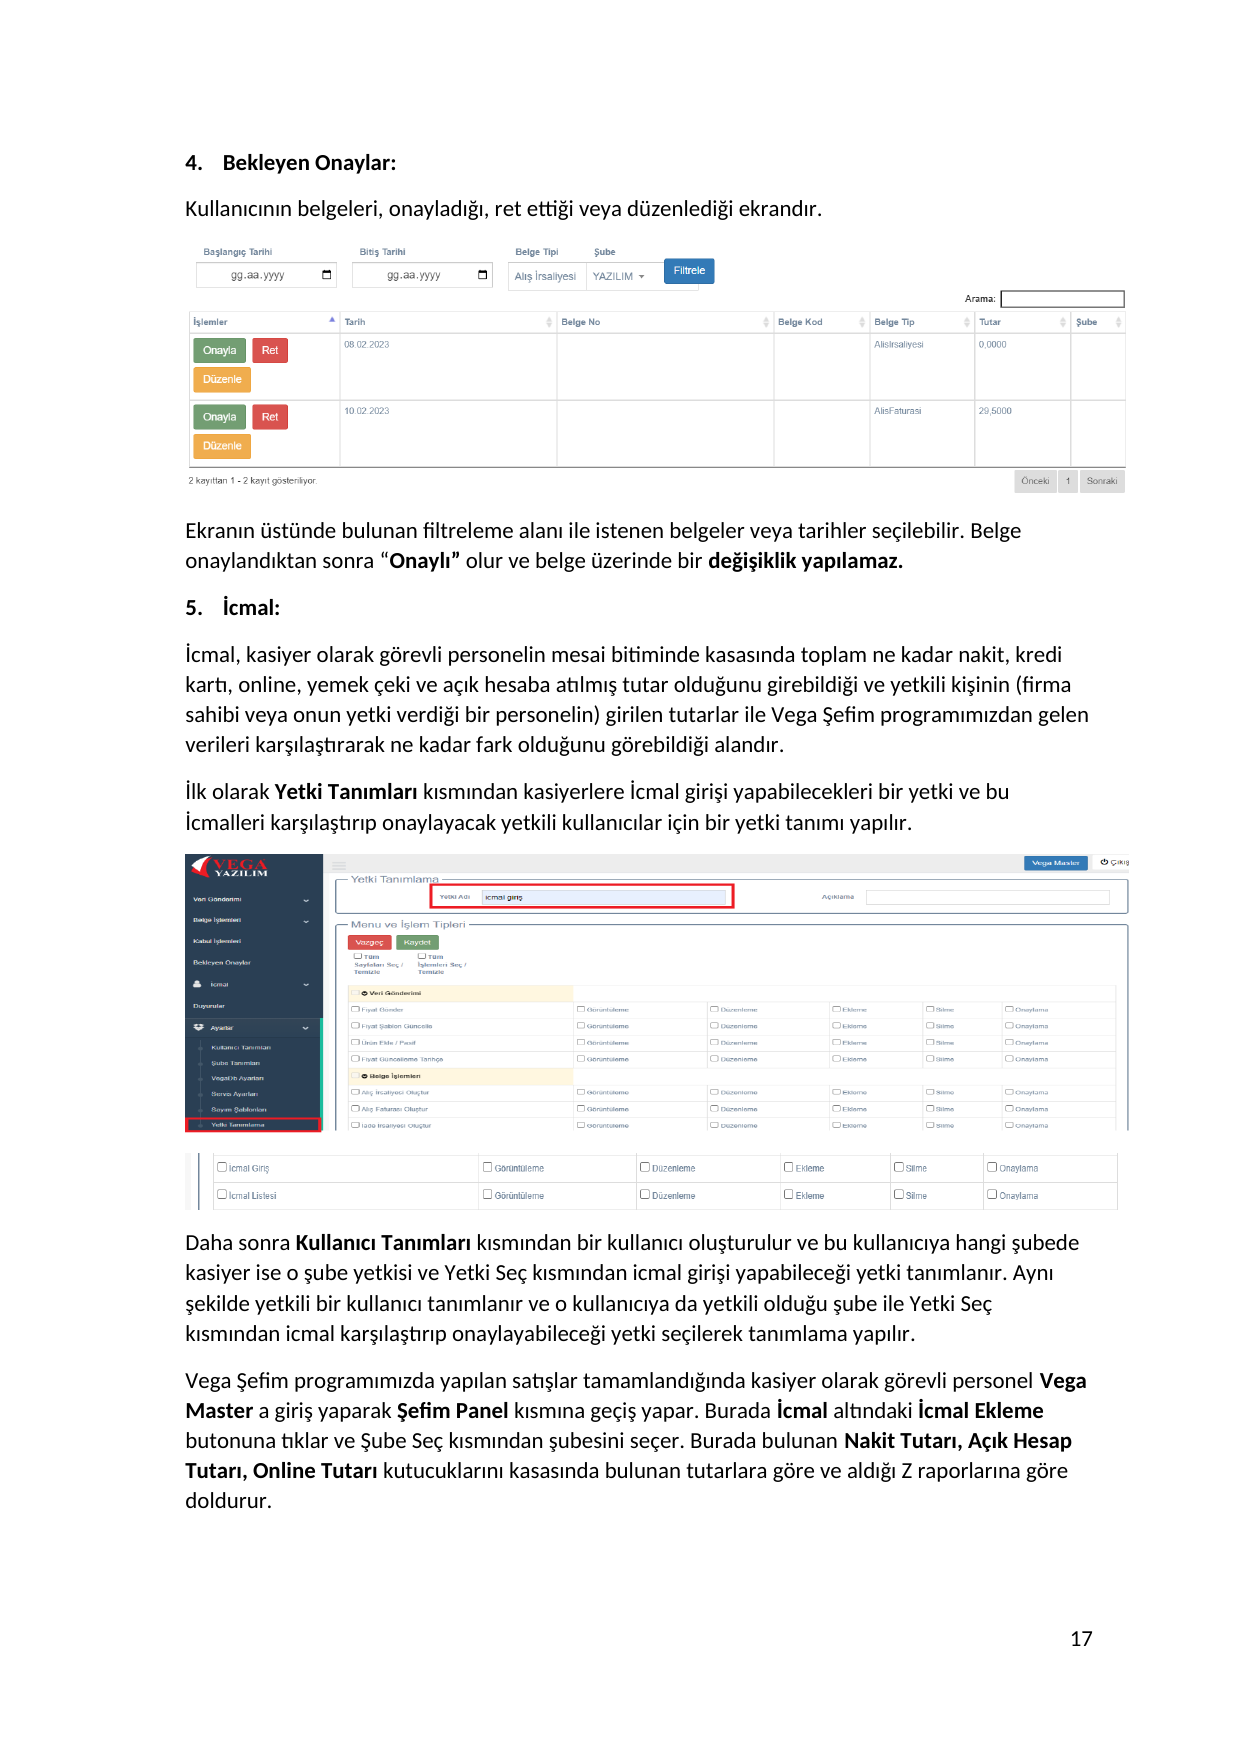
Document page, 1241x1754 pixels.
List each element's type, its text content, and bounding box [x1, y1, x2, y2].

text Daha sonra Kullanıcı Tanımları kısmından bir kullanıcı oluşturulur ve bu kullanıcıya hangi şubede kasiyer ise o şube yetkisi ve Yetki Seç kısmından icmal girişi yapabileceği yetki tanımlanır. Aynı şekilde yetkili bir kullanıcı tanımlanır ve o kullanıcıya da yetkili olduğu şube ile Yetki Seç kısmından icmal karşılaştırıp onaylayabileceği yetki seçilerek tanımlama yapılır. [185, 1228, 1093, 1347]
text Vega Şefim programımızda yapılan satışlar tamamlandığında kasiyer olarak görevli personel Vega Master a giriş yaparak Şefim Panel kısmına geçiş yapar. Burada İcmal altındaki İcmal Ekleme butonuna tıklar ve Şube Seç kısmından şubesini seçer. Burada bulunan Nakit Tutarı, Açık Hesap Tutarı, Online Tutarı kutucuklarını kasasında bulunan tutarlara göre ve aldığı Z raporlarına göre doldurur. [185, 1366, 1093, 1515]
picture [185, 1153, 1130, 1210]
list İcmal: [185, 593, 1093, 621]
picture [185, 241, 1130, 497]
picture [185, 854, 1129, 1135]
text İcmal, kasiyer olarak görevli personelin mesai bitiminde kasasında toplam ne kadar nakit, kredi kartı, online, yemek çeki ve açık hesaba atılmış tutar olduğunu girebildiği ve yetkili kişinin (firma sahibi veya onun yetki verdiği bir personelin) girilen tutarlar ile Vega Şefim programımızdan gelen verileri karşılaştırarak ne kadar fark olduğunu görebildiği alandır. [185, 640, 1093, 758]
text Kullanıcının belgeleri, onayladığı, ret ettiği veya düzenlediği ekrandır. [185, 194, 1093, 222]
text Ekranın üstünde bulunan filtreleme alanı ile istenen belgeler veya tarihler seçilebilir. Belge onaylandıktan sonra “Onaylı” olur ve belge üzerinde bir değişiklik yapılamaz. [185, 516, 1093, 574]
text İlk olarak Yetki Tanımları kısmından kasiyerlere İcmal girişi yapabilecekleri bir yetki ve bu İcmalleri karşılaştırıp onaylayacak yetkili kullanıcılar için bir yetki tanımı yapılır. [185, 777, 1093, 836]
list Bekleyen Onaylar: [185, 148, 1093, 176]
